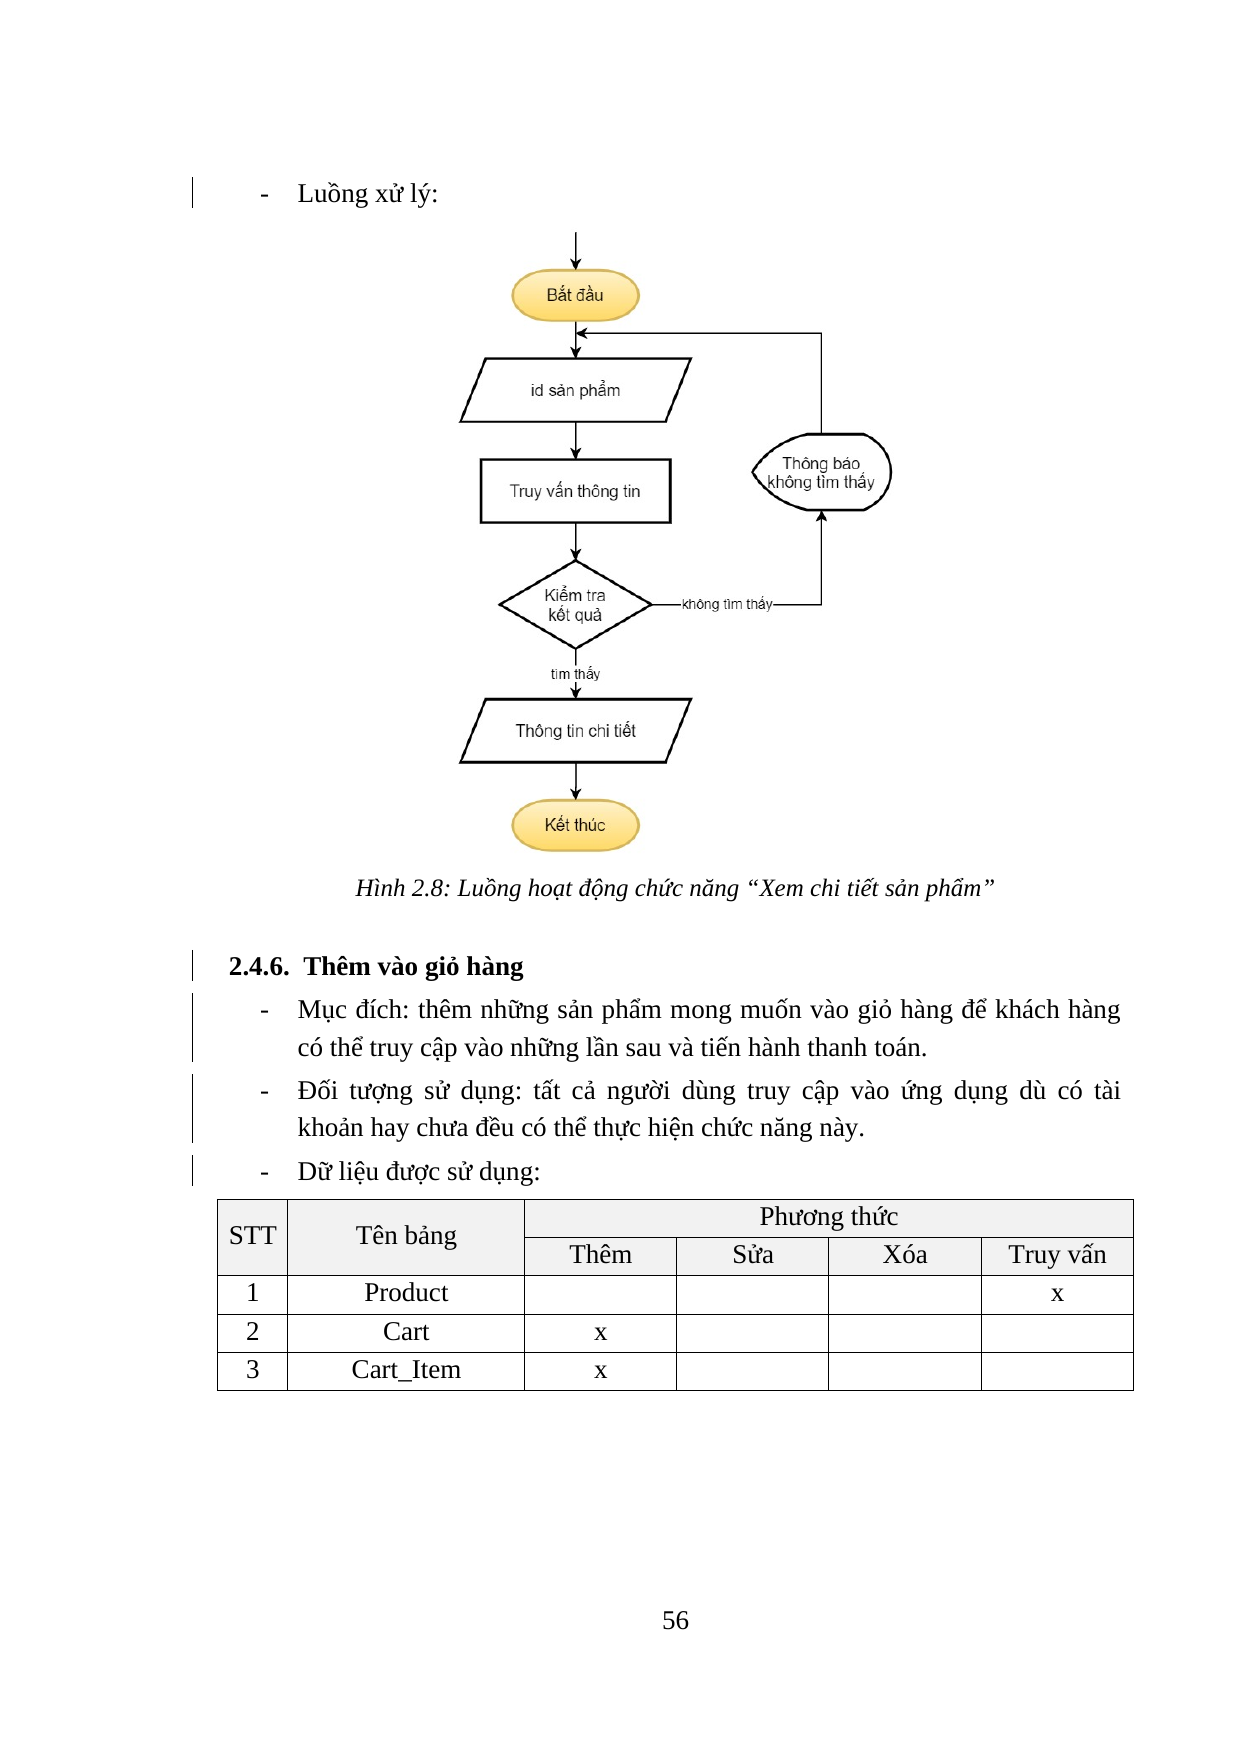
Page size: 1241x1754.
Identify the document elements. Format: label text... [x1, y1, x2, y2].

table_cell [829, 1353, 981, 1390]
table_cell Sửa [677, 1238, 828, 1275]
list Luồng xử lý: [260, 177, 1122, 208]
list Dữ liệu được sử dụng: [260, 1155, 1122, 1186]
table_cell Thêm [525, 1238, 676, 1275]
table_cell Truy vấn [982, 1238, 1133, 1275]
table_cell 2 [218, 1315, 287, 1352]
table_cell 3 [218, 1353, 287, 1390]
table_header STT [218, 1200, 287, 1275]
table_cell [677, 1276, 828, 1314]
picture [456, 220, 895, 855]
list Đối tượng sử dụng: tất cả người dùng truy cập vào ứng dụng dù có tài khoản hay chưa đều có thể thực hiện chức năng này. [260, 1074, 1122, 1143]
table_header Phương thức [525, 1200, 1133, 1237]
table_cell x [525, 1315, 676, 1352]
table_cell Cart_Item [288, 1353, 524, 1390]
table_cell [829, 1315, 981, 1352]
table_cell [982, 1353, 1133, 1390]
text Hình 2.8: Luồng hoạt động chức năng “Xem chi tiết sản phẩm” [229, 873, 1122, 902]
table_cell [677, 1353, 828, 1390]
table_cell x [982, 1276, 1133, 1314]
table_cell Product [288, 1276, 524, 1314]
table_cell [829, 1276, 981, 1314]
table_cell [677, 1315, 828, 1352]
table_cell [525, 1276, 676, 1314]
table_cell 1 [218, 1276, 287, 1314]
subtitle Thêm vào giỏ hàng [229, 950, 1122, 981]
table_cell x [525, 1353, 676, 1390]
table_cell Cart [288, 1315, 524, 1352]
table_cell [982, 1315, 1133, 1352]
table_header Tên bảng [288, 1200, 524, 1275]
list Mục đích: thêm những sản phẩm mong muốn vào giỏ hàng để khách hàng có thể truy cập vào những lần sau và tiến hành thanh toán. [260, 993, 1122, 1062]
table_cell Xóa [829, 1238, 981, 1275]
